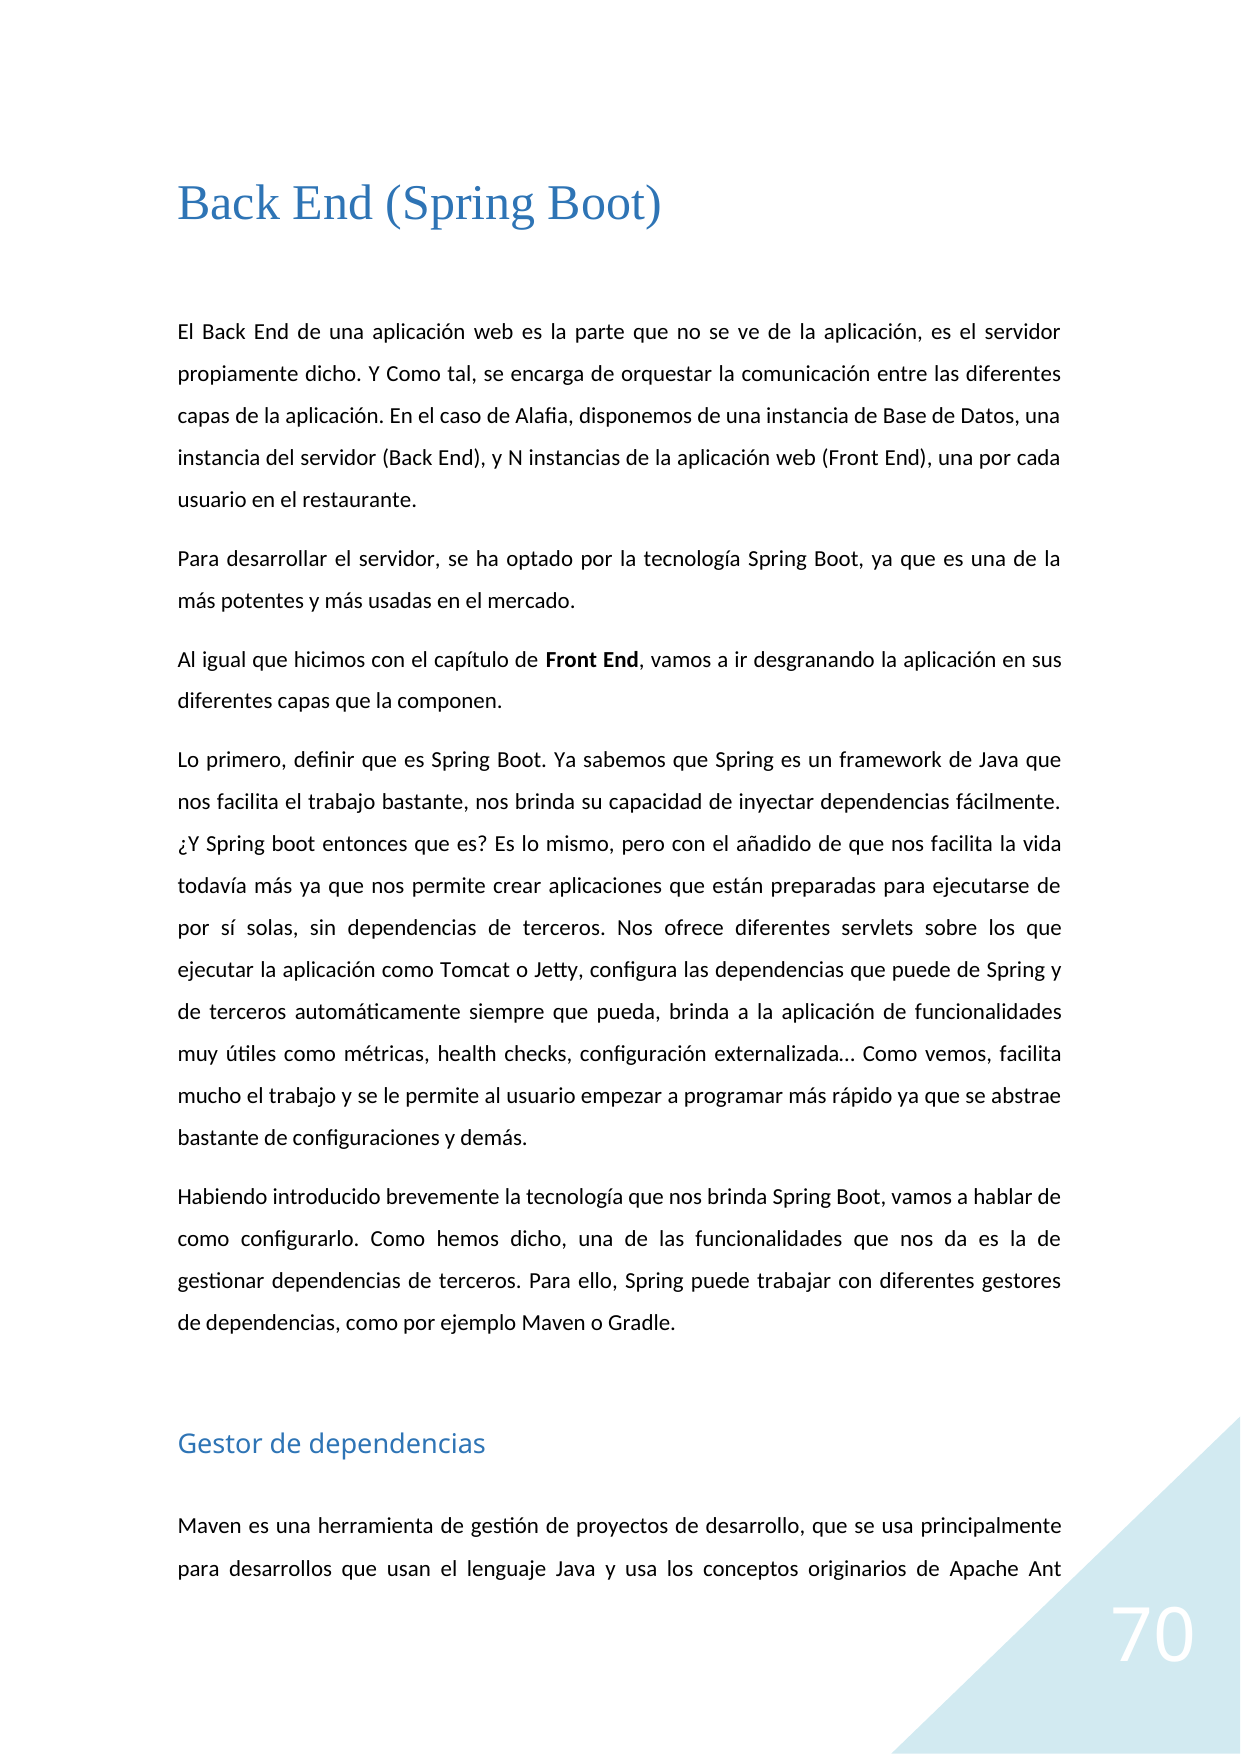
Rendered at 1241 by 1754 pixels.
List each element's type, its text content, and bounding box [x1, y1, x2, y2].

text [177, 1512, 1063, 1582]
text Lo primero, definir que es Spring Boot. Ya sabemos que Spring es un framework de Java que nos facilita el trabajo bastante, nos brinda su capacidad de inyectar dependencias fácilmente. ¿Y Spring boot entonces que es? Es lo mismo, pero con el añadido de que nos facilita la vida todavía más ya que nos permite crear aplicaciones que están preparadas para ejecutarse de por sí solas, sin dependencias de terceros. Nos ofrece diferentes servlets sobre los que ejecutar la aplicación como Tomcat o Jetty, configura las dependencias que puede de Spring y de terceros automáticamente siempre que pueda, brinda a la aplicación de funcionalidades muy útiles como métricas, health checks, configuración externalizada… Como vemos, facilita mucho el trabajo y se le permite al usuario empezar a programar más rápido ya que se abstrae bastante de configuraciones y demás. [177, 745, 1063, 1151]
subtitle Back End (Spring Boot) [177, 173, 1063, 230]
text Habiendo introducido brevemente la tecnología que nos brinda Spring Boot, vamos a hablar de como configurarlo. Como hemos dicho, una de las funcionalidades que nos da es la de gestionar dependencias de terceros. Para ello, Spring puede trabajar con diferentes gestores de dependencias, como por ejemplo Maven o Gradle. [177, 1182, 1063, 1336]
text El Back End de una aplicación web es la parte que no se ve de la aplicación, es el servidor propiamente dicho. Y Como tal, se encarga de orquestar la comunicación entre las diferentes capas de la aplicación. En el caso de Alafia, disponemos de una instancia de Base de Datos, una instancia del servidor (Back End), y N instancias de la aplicación web (Front End), una por cada usuario en el restaurante. [177, 317, 1063, 513]
text Al igual que hicimos con el capítulo de Front End, vamos a ir desgranando la aplicación en sus diferentes capas que la componen. [177, 645, 1063, 715]
subtitle Gestor de dependencias [177, 1425, 1063, 1462]
text Para desarrollar el servidor, se ha optado por la tecnología Spring Boot, ya que es una de la más potentes y más usadas en el mercado. [177, 544, 1063, 614]
